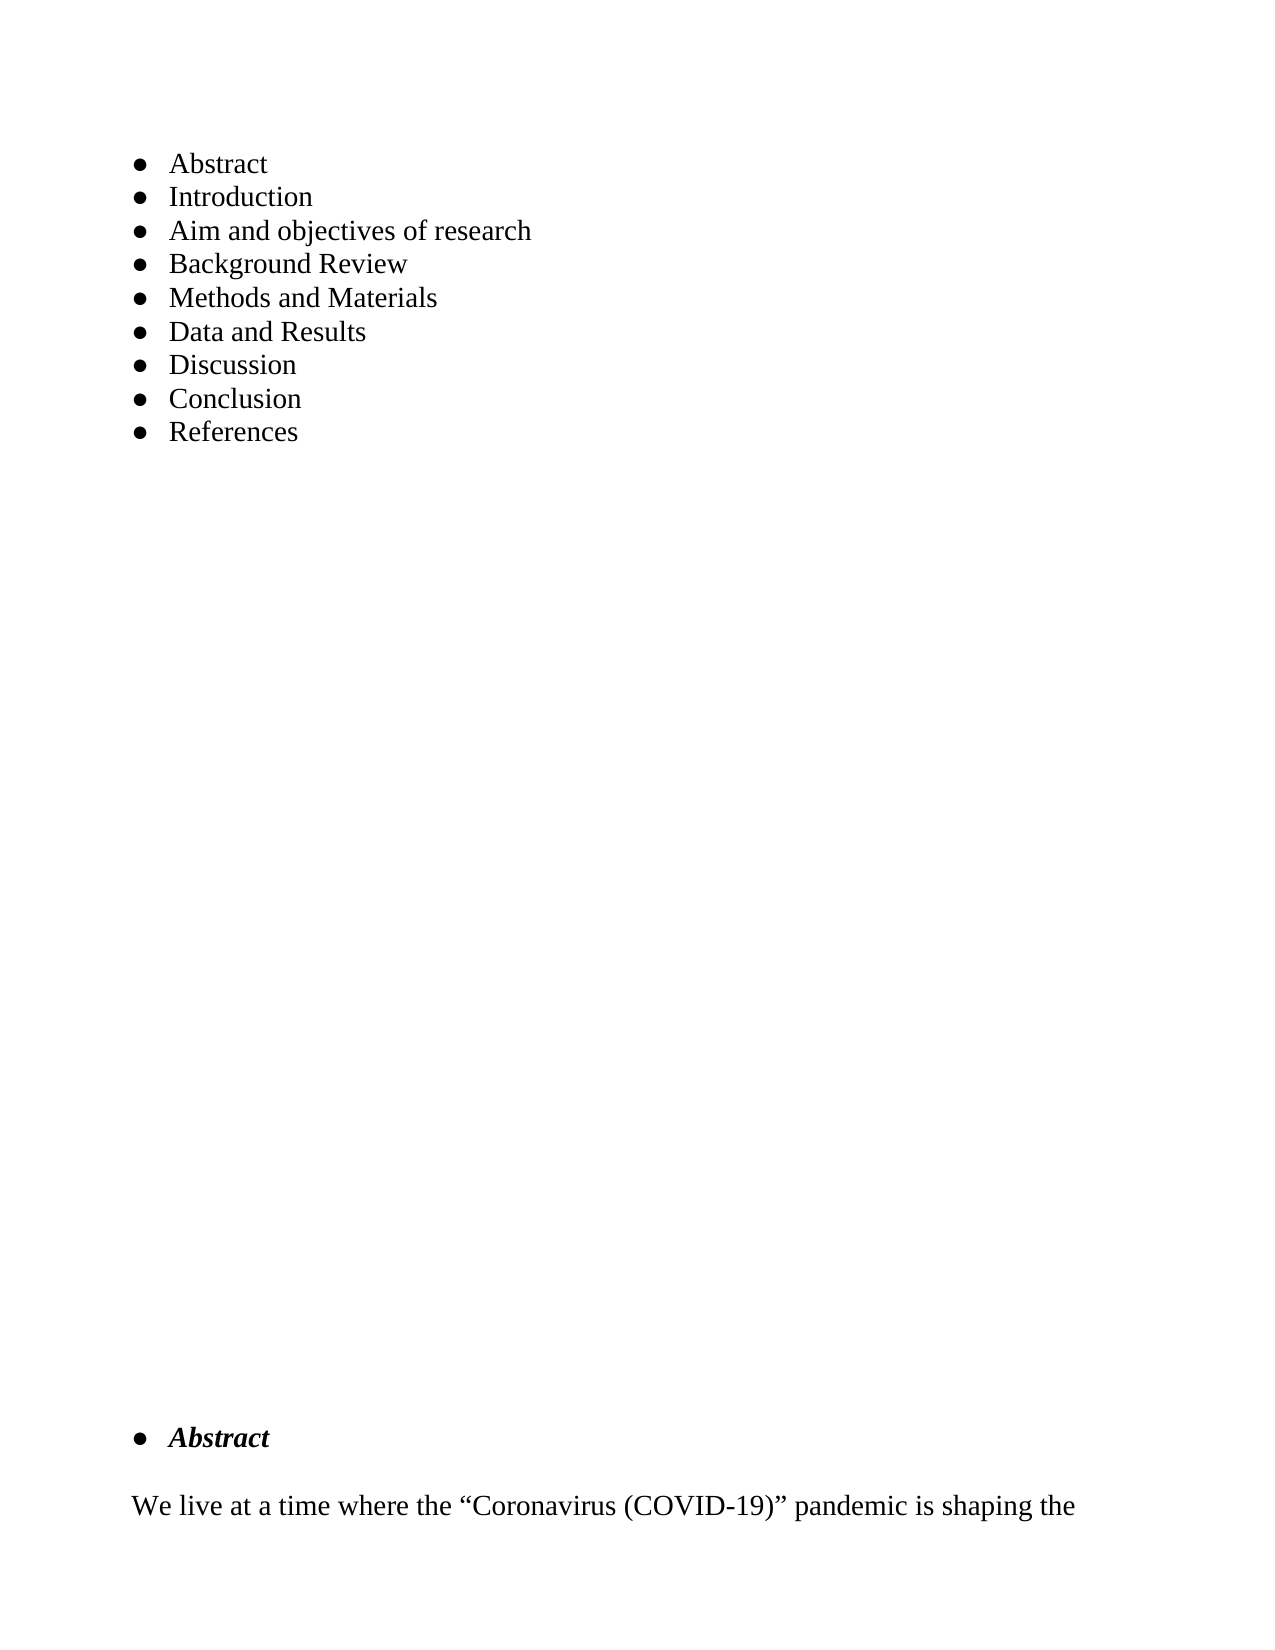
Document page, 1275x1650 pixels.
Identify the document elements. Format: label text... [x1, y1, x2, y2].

list Background Review [131, 247, 1181, 280]
list Abstract [131, 1421, 1181, 1454]
list Aim and objectives of research [131, 213, 1181, 247]
list Conclusion [131, 381, 1181, 414]
list Methods and Materials [131, 280, 1181, 314]
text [94, 1488, 1181, 1521]
list Introduction [131, 179, 1181, 213]
list References [131, 414, 1181, 448]
list Abstract [131, 146, 1181, 179]
list Discussion [131, 347, 1181, 381]
list Data and Results [131, 314, 1181, 347]
